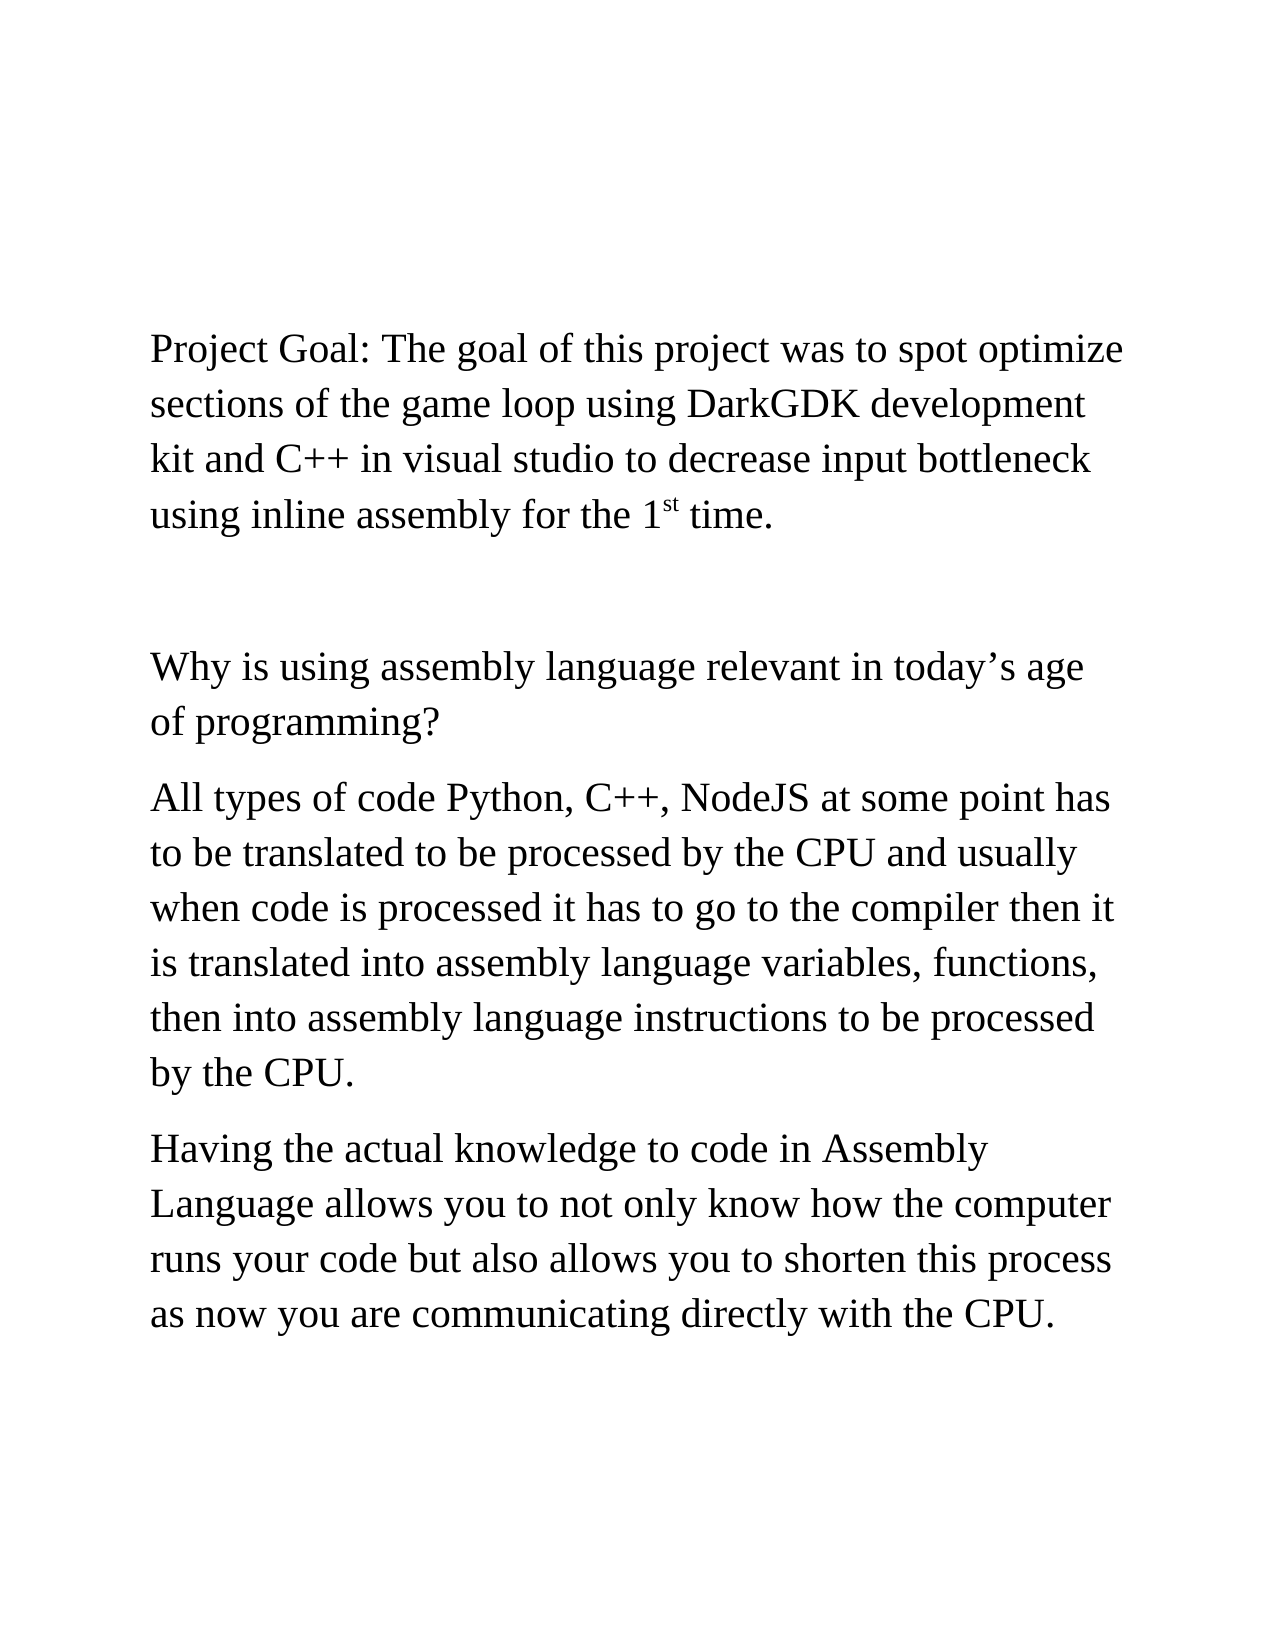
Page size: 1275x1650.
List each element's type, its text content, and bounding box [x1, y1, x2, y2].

text Project Goal: The goal of this project was to spot optimize sections of the game loop using DarkGDK development kit and C++ in visual studio to decrease input bottleneck using inline assembly for the 1st time. [150, 324, 1125, 537]
text Why is using assembly language relevant in today’s age of programming? [150, 641, 1125, 744]
text Having the actual knowledge to code in Assembly Language allows you to not only know how the computer runs your code but also allows you to shorten this process as now you are communicating directly with the CPU. [150, 1123, 1125, 1337]
text All types of code Python, C++, NodeJS at some point has to be translated to be processed by the CPU and usually when code is processed it has to go to the compiler then it is translated into assembly language variables, functions, then into assembly language instructions to be processed by the CPU. [150, 772, 1125, 1095]
